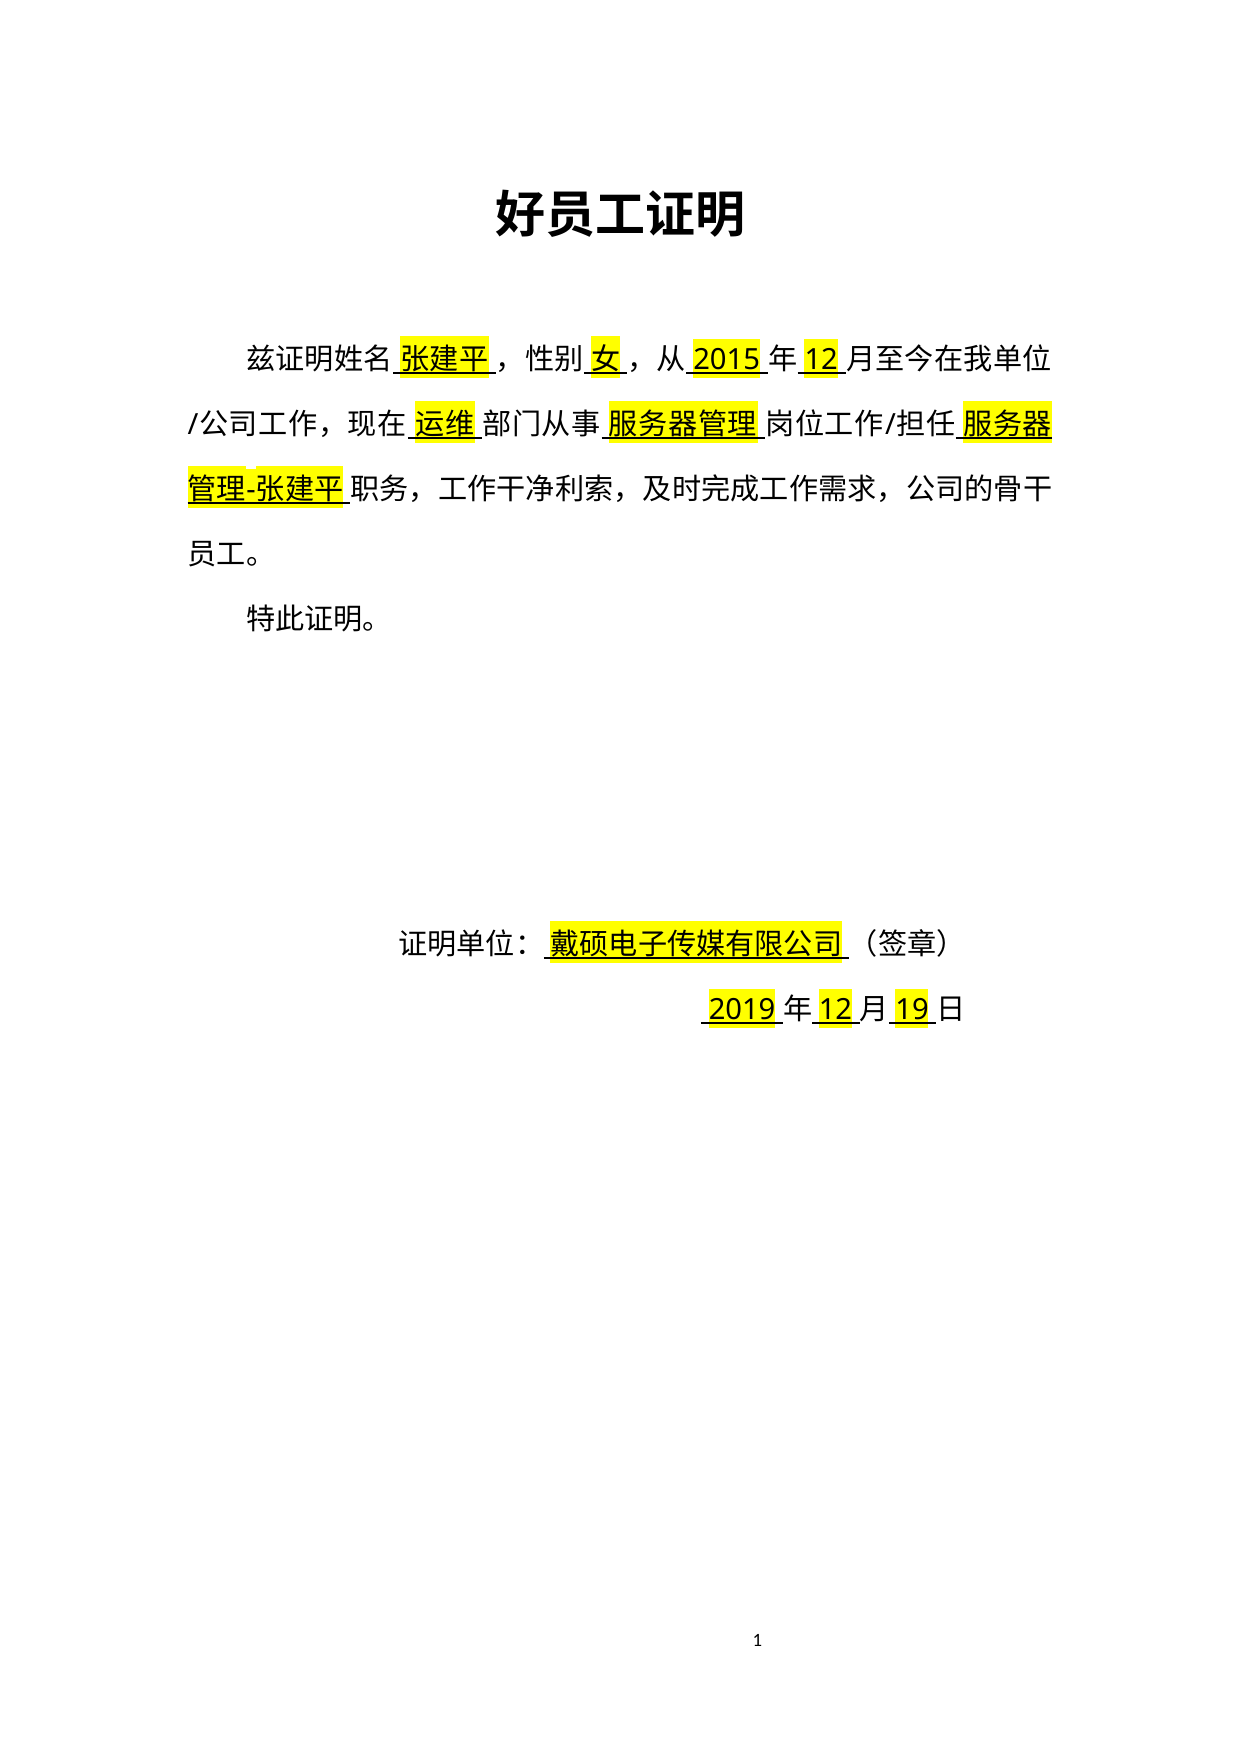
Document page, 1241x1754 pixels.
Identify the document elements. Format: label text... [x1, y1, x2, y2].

text 2019 年 12 月 19 日 [187, 974, 965, 1039]
text 好员工证明 [187, 162, 1053, 259]
text 证明单位： 戴硕电子传媒有限公司 （签章） [187, 909, 965, 974]
text 特此证明。 [187, 584, 1053, 649]
text 兹证明姓名 张建平 ，性别 女 ，从 2015 年 12 月至今在我单位/公司工作，现在 运维 部门从事 服务器管理 岗位工作/担任 服务器管理-张建平 职务，工作干净利索，及时完成工作需求，公司的骨干员工。 [187, 324, 1053, 584]
